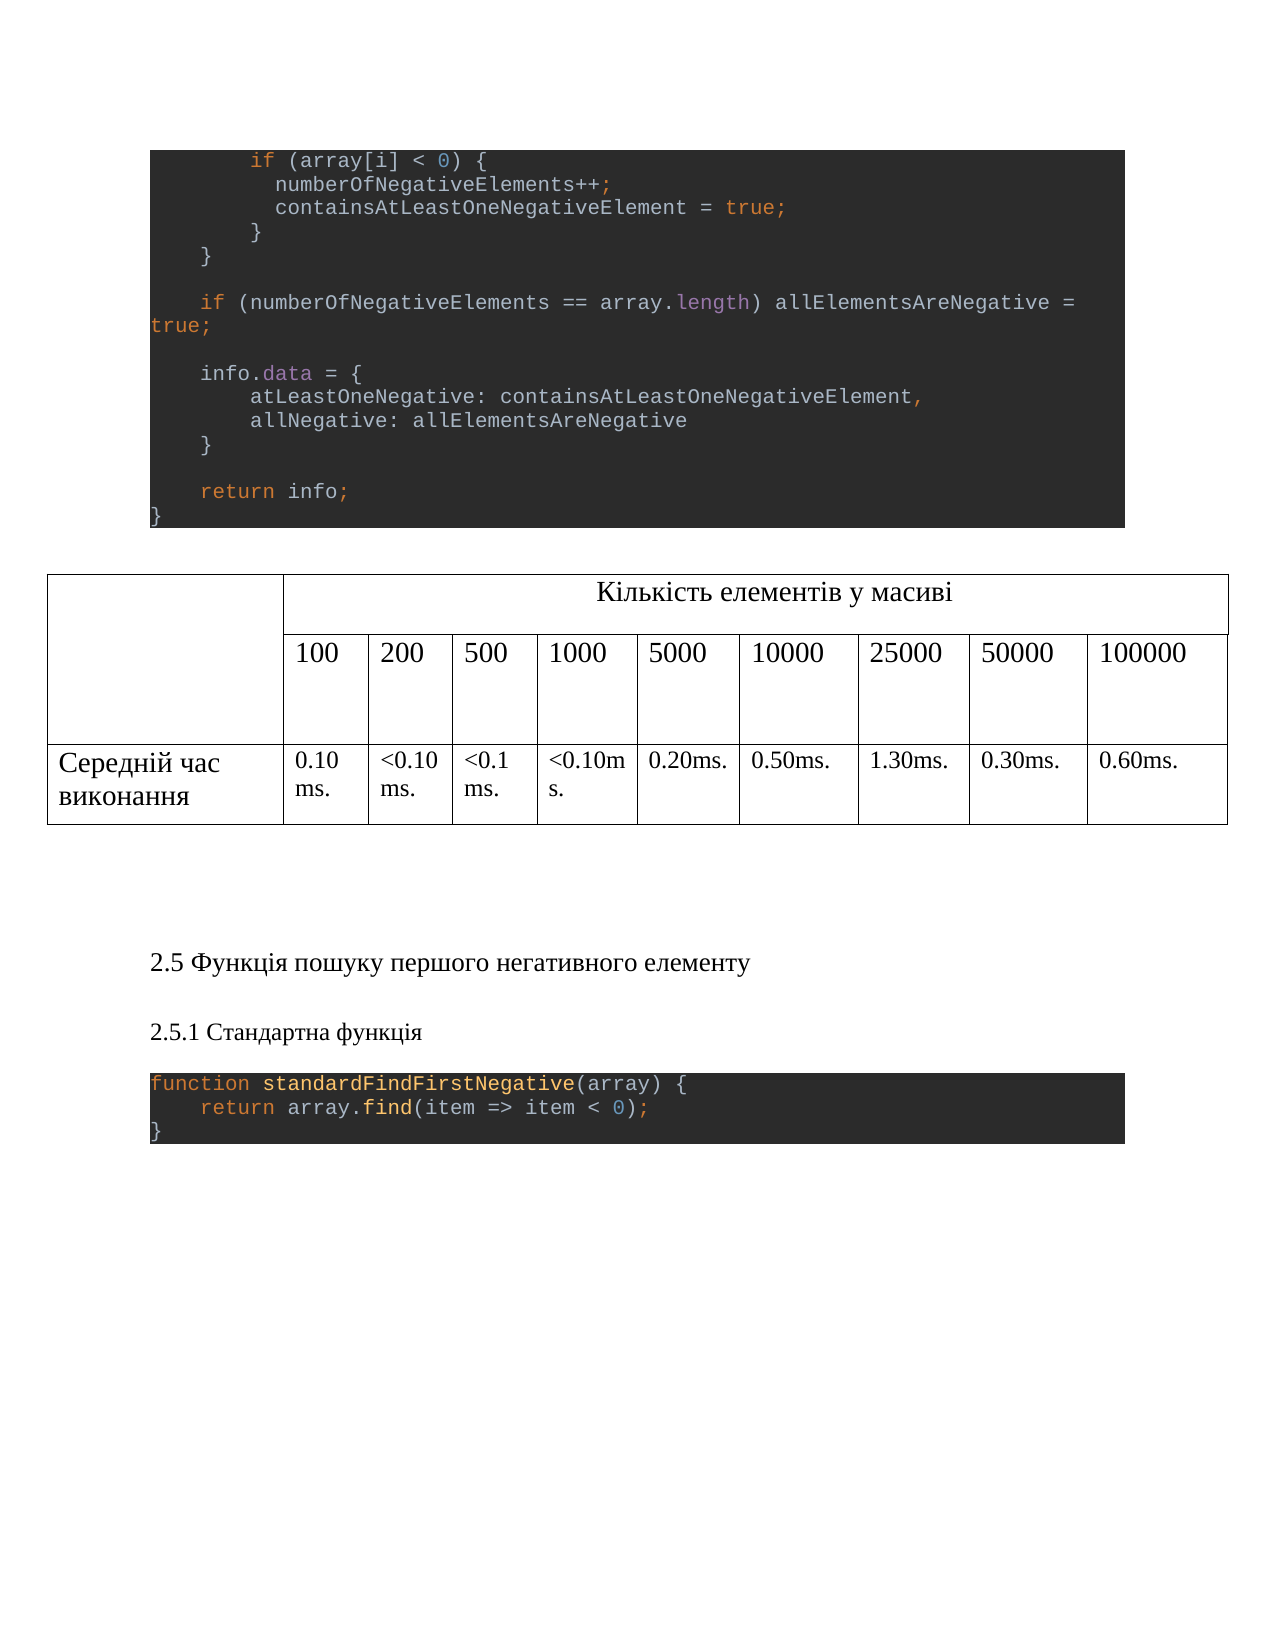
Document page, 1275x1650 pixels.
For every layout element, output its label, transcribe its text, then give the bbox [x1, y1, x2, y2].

table_header Кількість елементів у масиві [284, 575, 1228, 634]
table_cell 0.30ms. [970, 745, 1087, 824]
table_header [48, 575, 283, 744]
table_cell 50000 [970, 635, 1087, 744]
subtitle 2.5.1 Стандартна функція [150, 1017, 1125, 1046]
table_cell 5000 [638, 635, 739, 744]
table_cell 0.60ms. [1088, 745, 1227, 824]
table_cell 100 [284, 635, 368, 744]
table_cell 200 [369, 635, 452, 744]
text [150, 150, 1125, 528]
subtitle 2.5 Функція пошуку першого негативного елементу [150, 946, 1125, 977]
table_cell 0.20ms. [638, 745, 739, 824]
table_cell <0.10ms. [369, 745, 452, 824]
table_cell 0.50ms. [740, 745, 858, 824]
text function standardFindFirstNegative(array) { return array.find(item => item < 0); } [150, 1073, 1125, 1144]
table_cell 0.10ms. [284, 745, 368, 824]
table_cell <0.1 ms. [453, 745, 537, 824]
table_cell Середній час виконання [48, 745, 283, 824]
table_cell <0.10ms. [538, 745, 637, 824]
table_cell 100000 [1088, 635, 1227, 744]
table_cell 500 [453, 635, 537, 744]
table_cell 1000 [538, 635, 637, 744]
table_cell 25000 [859, 635, 969, 744]
table_cell 10000 [740, 635, 858, 744]
table_cell 1.30ms. [859, 745, 969, 824]
